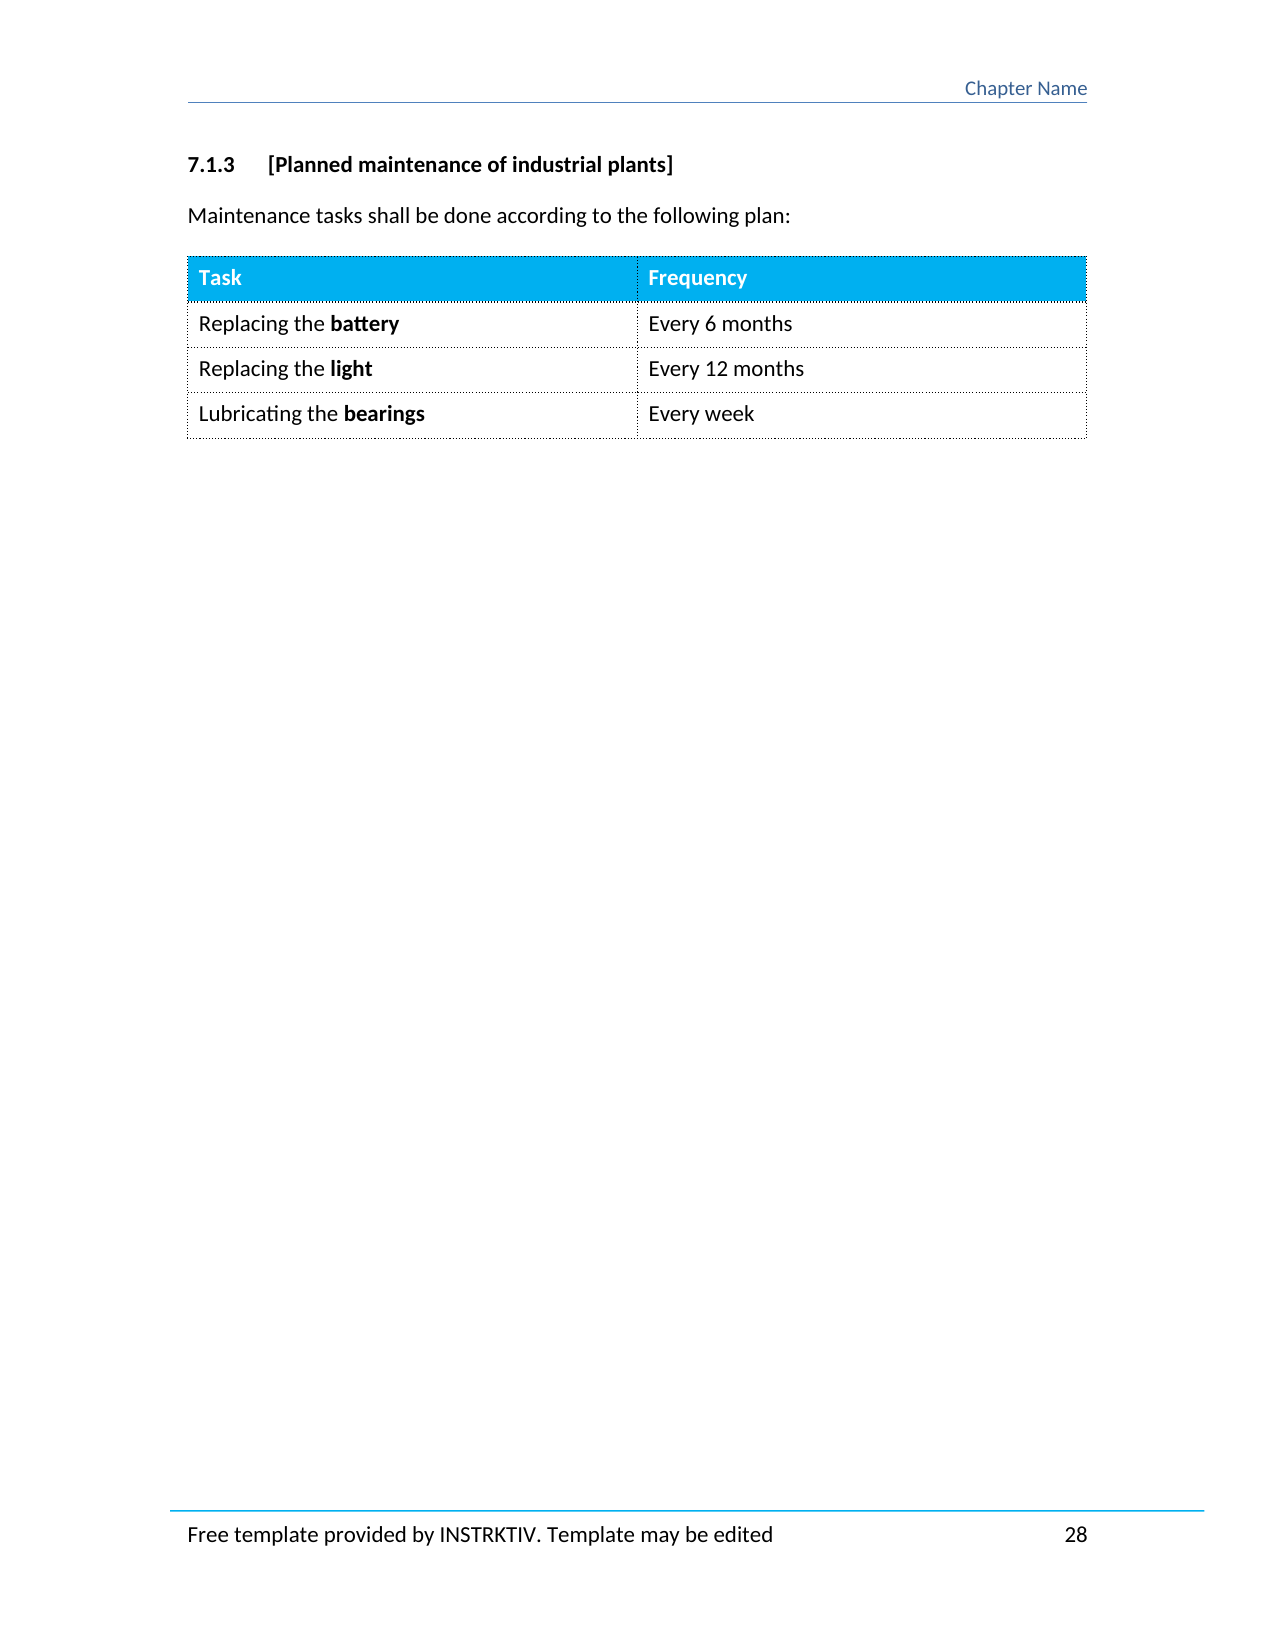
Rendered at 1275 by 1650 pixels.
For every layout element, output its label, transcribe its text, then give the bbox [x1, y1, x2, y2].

table_cell Replacing the light [188, 347, 637, 392]
table_header Task [188, 256, 637, 301]
table_cell Every 6 months [637, 301, 1086, 347]
table_cell Replacing the battery [188, 301, 637, 347]
text Maintenance tasks shall be done according to the following plan: [187, 201, 1087, 229]
table_cell Every 12 months [637, 347, 1086, 392]
subtitle [Planned maintenance of industrial plants] [187, 150, 1087, 178]
table_cell Every week [637, 392, 1086, 438]
table_cell Lubricating the bearings [188, 392, 637, 438]
table_header Frequency [637, 256, 1086, 301]
